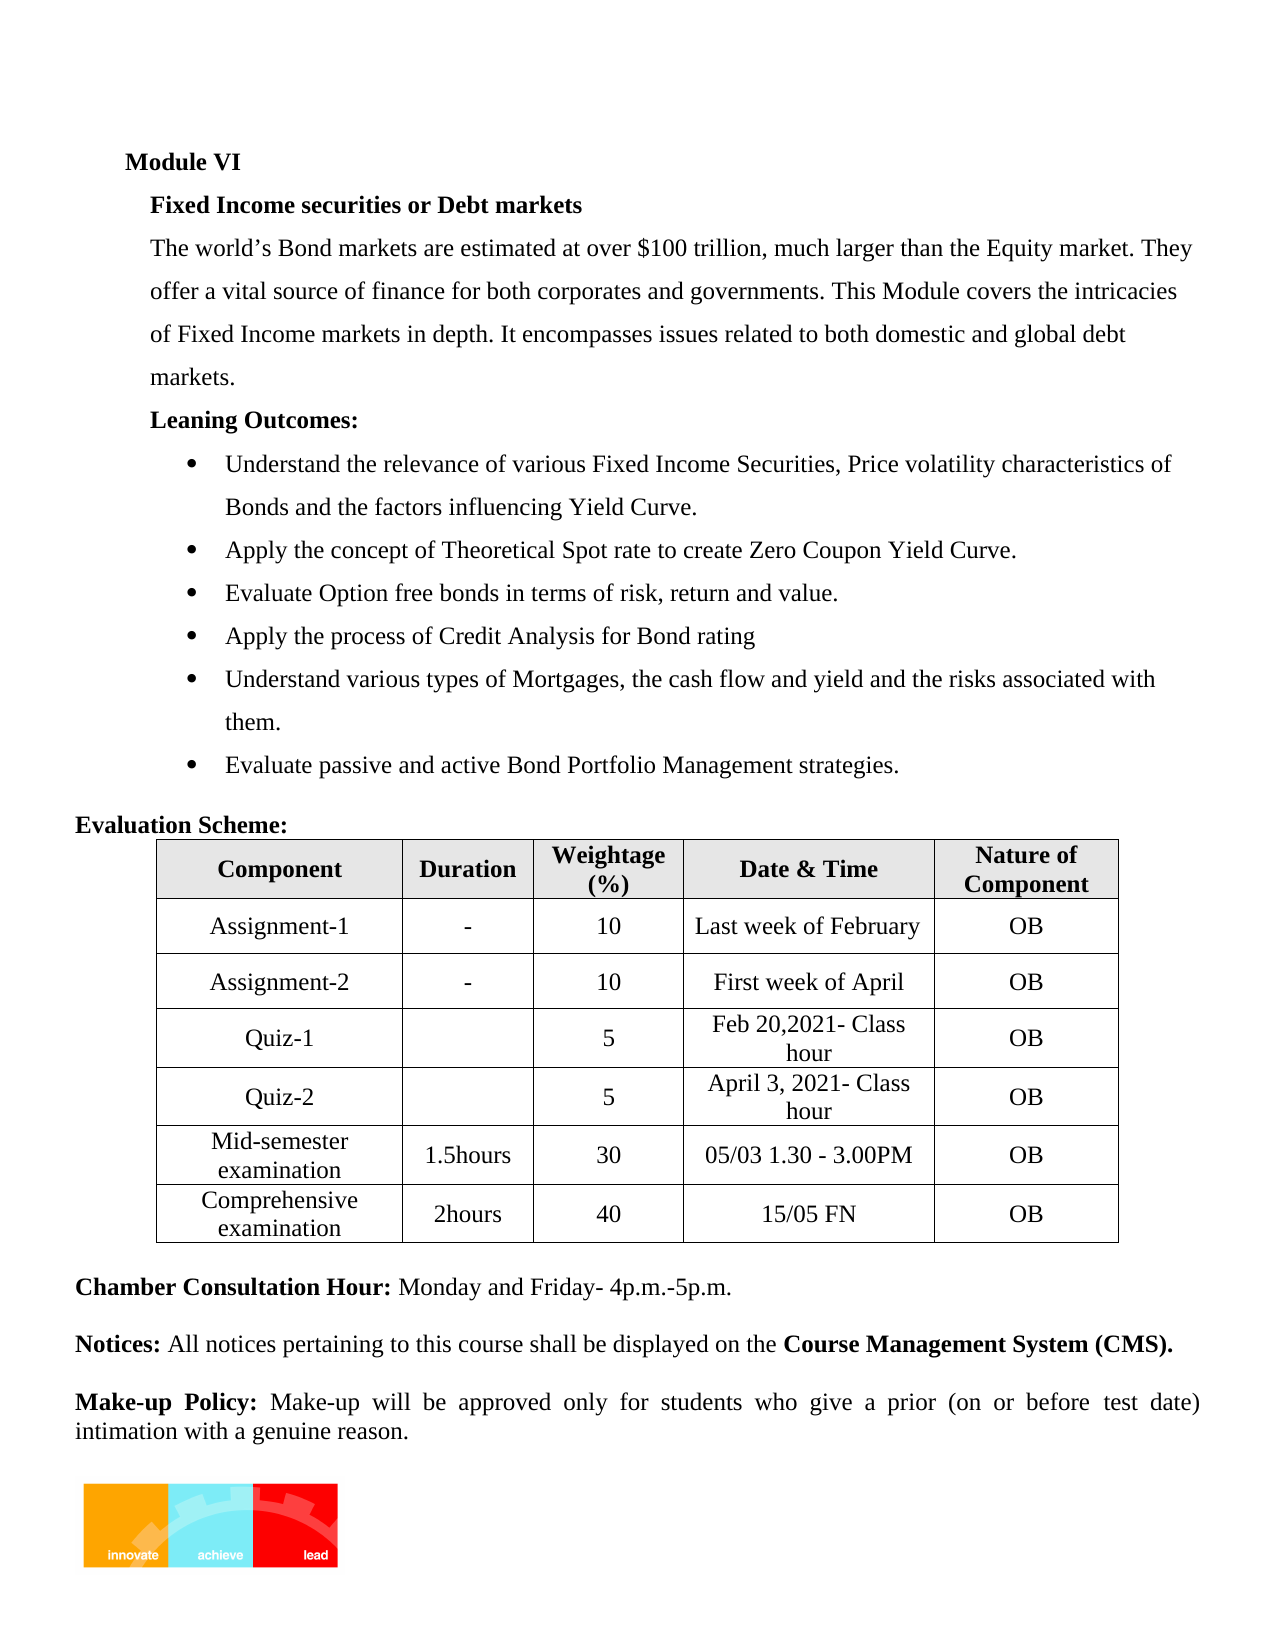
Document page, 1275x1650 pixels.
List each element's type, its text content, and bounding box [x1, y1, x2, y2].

table_header Date & Time [684, 840, 934, 898]
table_cell 5 [534, 1009, 683, 1067]
table_cell 10 [534, 954, 683, 1008]
table_cell 15/05 FN [684, 1185, 934, 1242]
text Leaning Outcomes: [150, 406, 1200, 434]
table_cell OB [935, 1009, 1118, 1067]
table_cell First week of April [684, 954, 934, 1008]
table_cell - [403, 954, 533, 1008]
table_cell Comprehensive examination [157, 1185, 402, 1242]
text Evaluation Scheme: [75, 810, 1200, 839]
table_cell [403, 1068, 533, 1125]
table_cell 30 [534, 1126, 683, 1184]
table_cell OB [935, 1068, 1118, 1125]
list Evaluate Option free bonds in terms of risk, return and value. [187, 578, 1200, 607]
table_cell Assignment-1 [157, 899, 402, 953]
table_header Nature of Component [935, 840, 1118, 898]
text Chamber Consultation Hour: Monday and Friday- 4p.m.-5p.m. [75, 1272, 1200, 1301]
table_cell Quiz-2 [157, 1068, 402, 1125]
table_cell 40 [534, 1185, 683, 1242]
table_cell OB [935, 1185, 1118, 1242]
table_cell 05/03 1.30 - 3.00PM [684, 1126, 934, 1184]
text Notices: All notices pertaining to this course shall be displayed on the Course Management System (CMS). [75, 1329, 1200, 1358]
table_cell Assignment-2 [157, 954, 402, 1008]
table_cell 2hours [403, 1185, 533, 1242]
list Evaluate passive and active Bond Portfolio Management strategies. [187, 751, 1200, 779]
table_cell - [403, 899, 533, 953]
list Apply the concept of Theoretical Spot rate to create Zero Coupon Yield Curve. [187, 535, 1200, 564]
table_cell 10 [534, 899, 683, 953]
table_cell OB [935, 954, 1118, 1008]
text Make-up Policy: Make-up will be approved only for students who give a prior (on or before test date) intimation with a genuine reason. [75, 1387, 1200, 1444]
list Understand various types of Mortgages, the cash flow and yield and the risks associated with them. [187, 664, 1200, 736]
table_header Component [157, 840, 402, 898]
table_cell Quiz-1 [157, 1009, 402, 1067]
table_cell 5 [534, 1068, 683, 1125]
table_cell 1.5hours [403, 1126, 533, 1184]
table_cell Last week of February [684, 899, 934, 953]
table_cell OB [935, 899, 1118, 953]
table_header Duration [403, 840, 533, 898]
table_header Weightage (%) [534, 840, 683, 898]
list Understand the relevance of various Fixed Income Securities, Price volatility characteristics of Bonds and the factors influencing Yield Curve. [187, 449, 1200, 521]
picture [75, 1476, 346, 1575]
text Fixed Income securities or Debt markets [75, 190, 1200, 219]
table_cell Feb 20,2021- Class hour [684, 1009, 934, 1067]
table_cell April 3, 2021- Class hour [684, 1068, 934, 1125]
table_cell Mid-semester examination [157, 1126, 402, 1184]
list Apply the process of Credit Analysis for Bond rating [187, 621, 1200, 650]
text Module VI [75, 147, 1200, 176]
table_cell [403, 1009, 533, 1067]
table_cell OB [935, 1126, 1118, 1184]
text The world’s Bond markets are estimated at over $100 trillion, much larger than the Equity market. They offer a vital source of finance for both corporates and governments. This Module covers the intricacies of Fixed Income markets in depth. It encompasses issues related to both domestic and global debt markets. [150, 233, 1200, 391]
